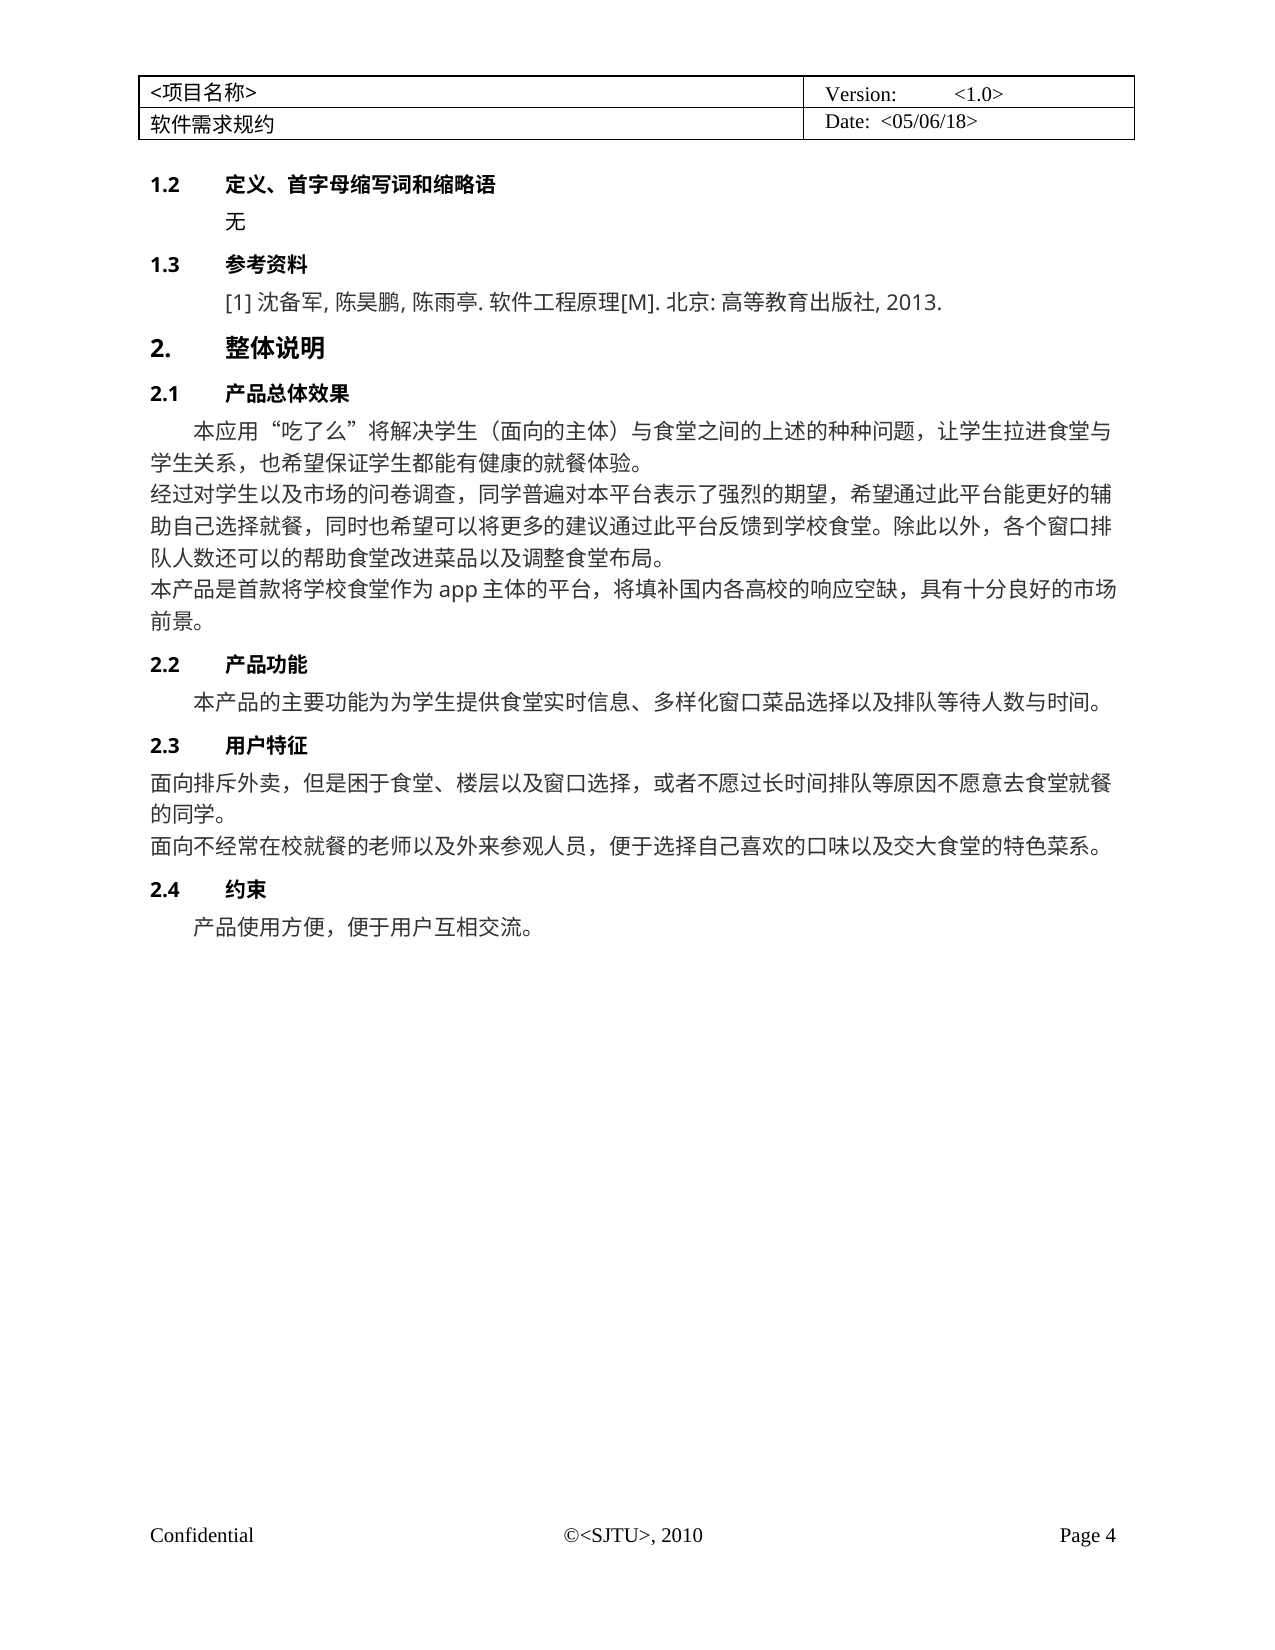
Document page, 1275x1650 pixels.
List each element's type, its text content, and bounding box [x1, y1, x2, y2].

text 面向排斥外卖，但是困于食堂、楼层以及窗口选择，或者不愿过长时间排队等原因不愿意去食堂就餐的同学。 [150, 766, 1125, 829]
subtitle 产品功能 [150, 648, 1125, 679]
text 面向不经常在校就餐的老师以及外来参观人员，便于选择自己喜欢的口味以及交大食堂的特色菜系。 [150, 829, 1125, 861]
subtitle 参考资料 [150, 248, 1125, 278]
subtitle 整体说明 [150, 329, 1125, 365]
subtitle 产品总体效果 [150, 377, 1125, 408]
text 产品使用方便，便于用户互相交流。 [150, 910, 1125, 941]
text 经过对学生以及市场的问卷调查，同学普遍对本平台表示了强烈的期望，希望通过此平台能更好的辅助自己选择就餐，同时也希望可以将更多的建议通过此平台反馈到学校食堂。除此以外，各个窗口排队人数还可以的帮助食堂改进菜品以及调整食堂布局。 [150, 477, 1125, 572]
subtitle 定义、首字母缩写词和缩略语 [150, 169, 1125, 199]
text 本应用“吃了么”将解决学生（面向的主体）与食堂之间的上述的种种问题，让学生拉进食堂与学生关系，也希望保证学生都能有健康的就餐体验。 [150, 414, 1125, 477]
text 本产品的主要功能为为学生提供食堂实时信息、多样化窗口菜品选择以及排队等待人数与时间。 [150, 685, 1125, 717]
subtitle 用户特征 [150, 729, 1125, 759]
text 无 [225, 205, 1125, 235]
text [1] 沈备军, 陈昊鹏, 陈雨亭. 软件工程原理[M]. 北京: 高等教育出版社, 2013. [150, 284, 1125, 316]
text 本产品是首款将学校食堂作为app主体的平台，将填补国内各高校的响应空缺，具有十分良好的市场前景。 [150, 572, 1125, 636]
subtitle 约束 [150, 873, 1125, 903]
